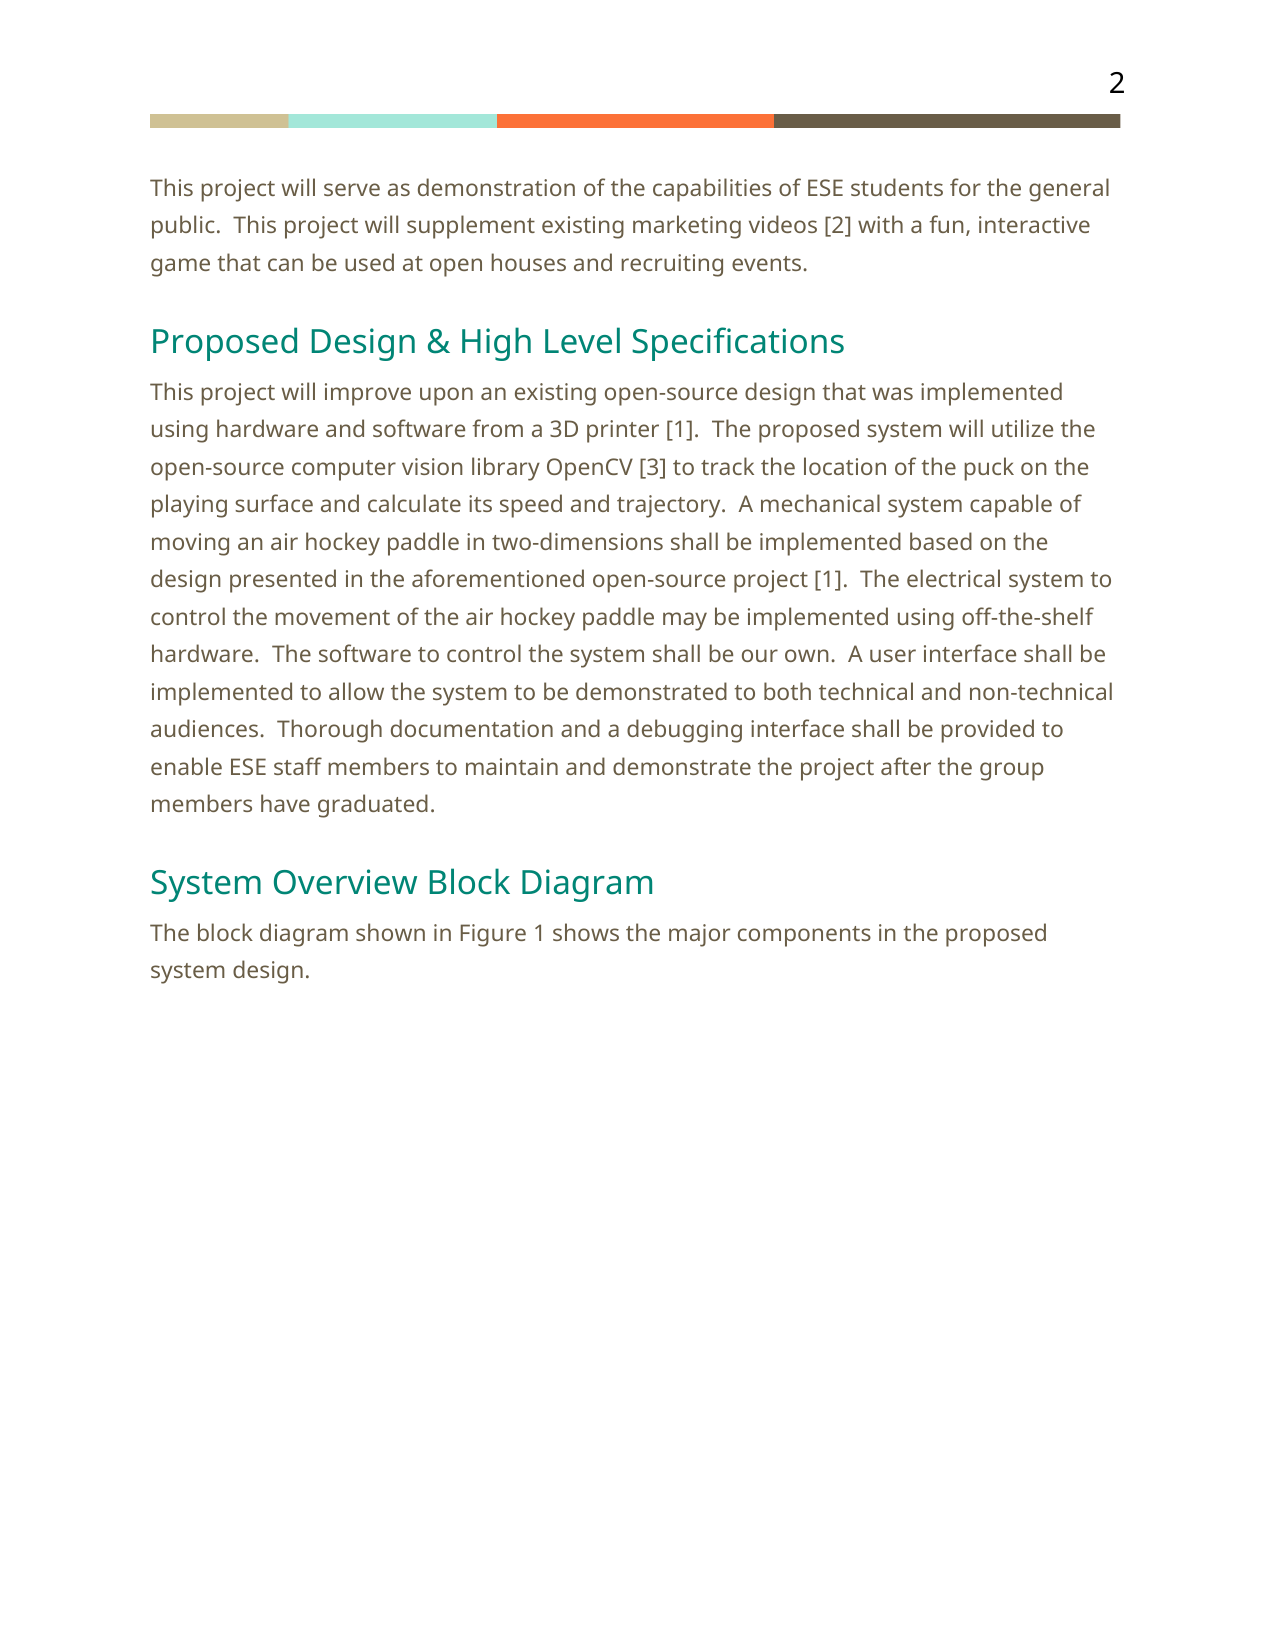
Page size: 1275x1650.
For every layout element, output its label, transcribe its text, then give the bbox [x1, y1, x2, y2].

subtitle Proposed Design & High Level Specifications [150, 318, 1125, 363]
text This project will serve as demonstration of the capabilities of ESE students for the general public. This project will supplement existing marketing videos [2] with a fun, interactive game that can be used at open houses and recruiting events. [150, 172, 1125, 278]
subtitle System Overview Block Diagram [150, 859, 1125, 904]
text This project will improve upon an existing open-source design that was implemented using hardware and software from a 3D printer [1]. The proposed system will utilize the open-source computer vision library OpenCV [3] to track the location of the puck on the playing surface and calculate its speed and trajectory. A mechanical system capable of moving an air hockey paddle in two-dimensions shall be implemented based on the design presented in the aforementioned open-source project [1]. The electrical system to control the movement of the air hockey paddle may be implemented using off-the-shelf hardware. The software to control the system shall be our own. A user interface shall be implemented to allow the system to be demonstrated to both technical and non-technical audiences. Thorough documentation and a debugging interface shall be provided to enable ESE staff members to maintain and demonstrate the project after the group members have graduated. [150, 376, 1125, 819]
text The block diagram shown in Figure 1 shows the major components in the proposed system design. [150, 917, 1125, 986]
picture [150, 114, 1121, 128]
